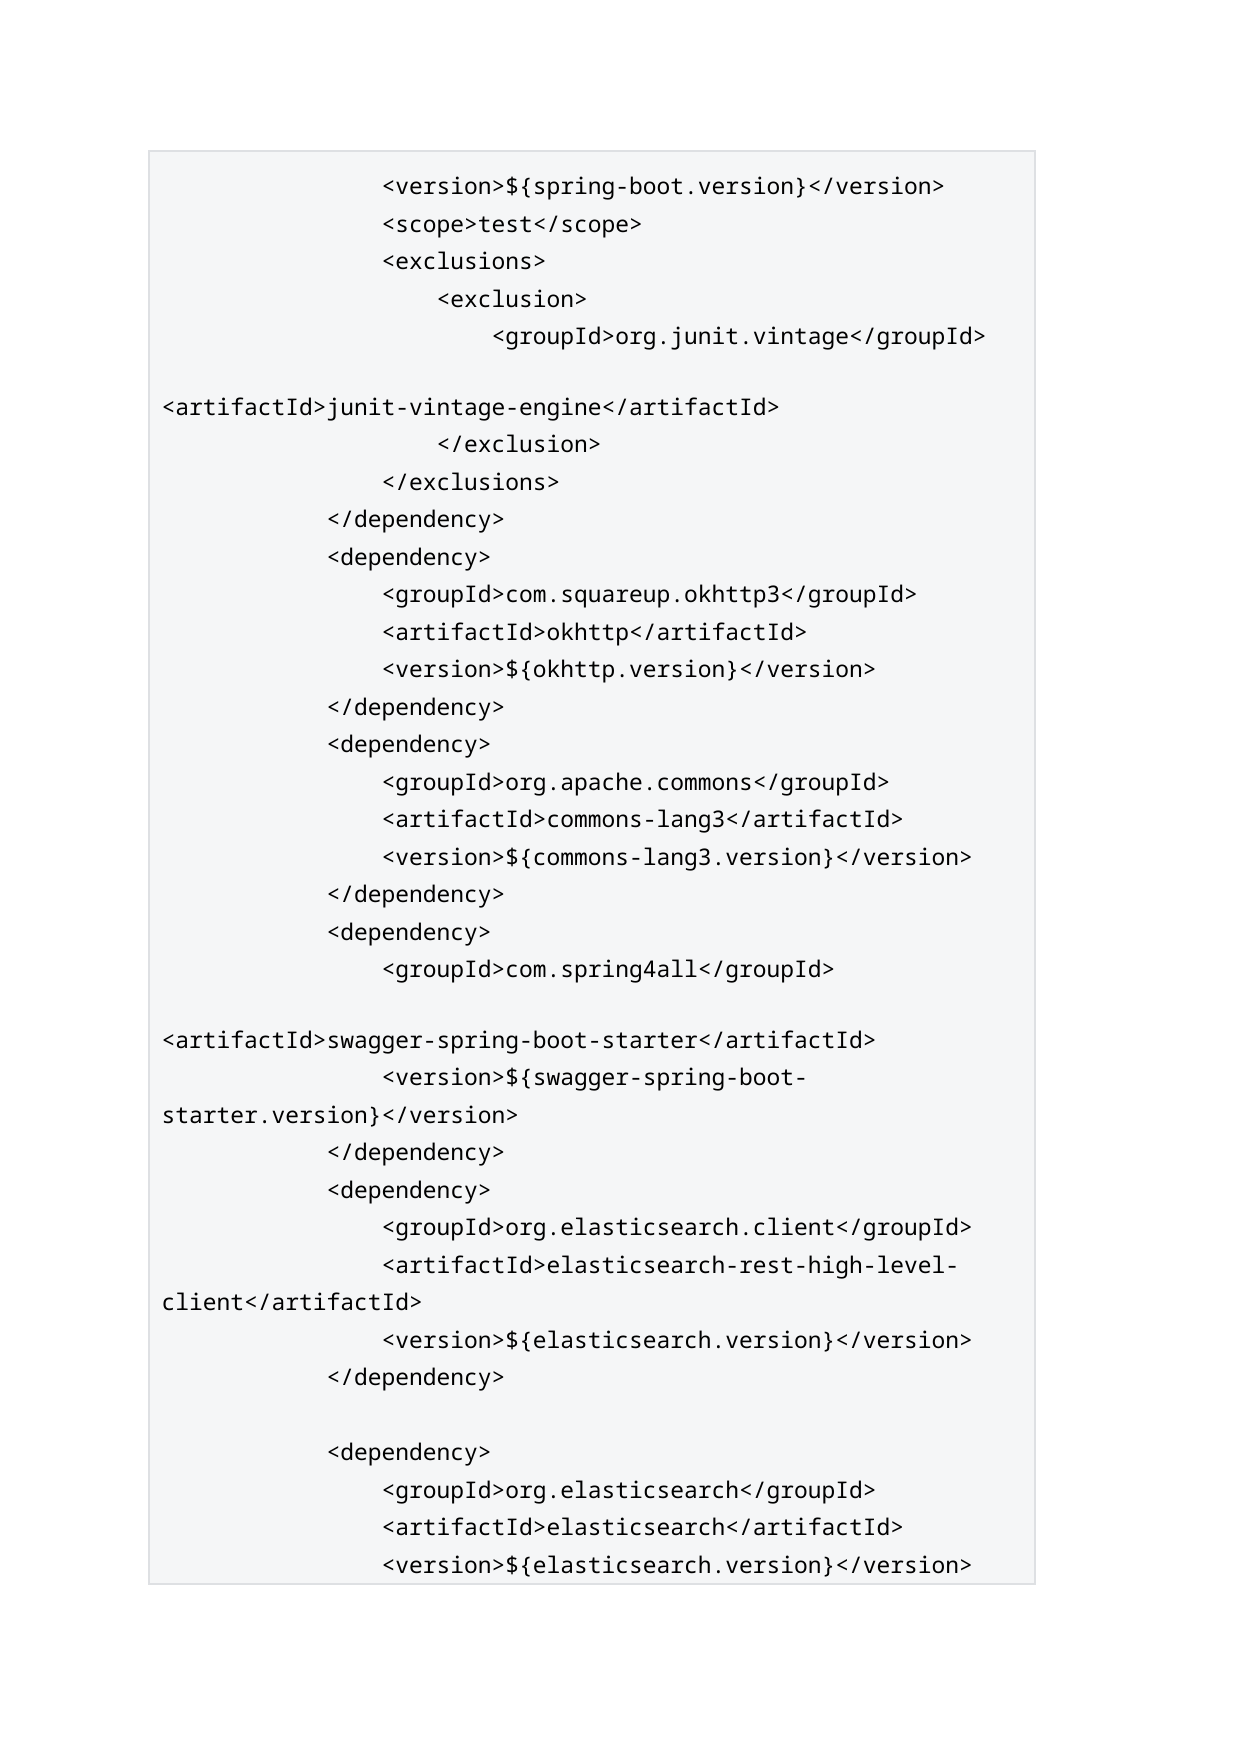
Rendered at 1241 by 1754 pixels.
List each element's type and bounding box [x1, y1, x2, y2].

table_header [150, 152, 1034, 1583]
